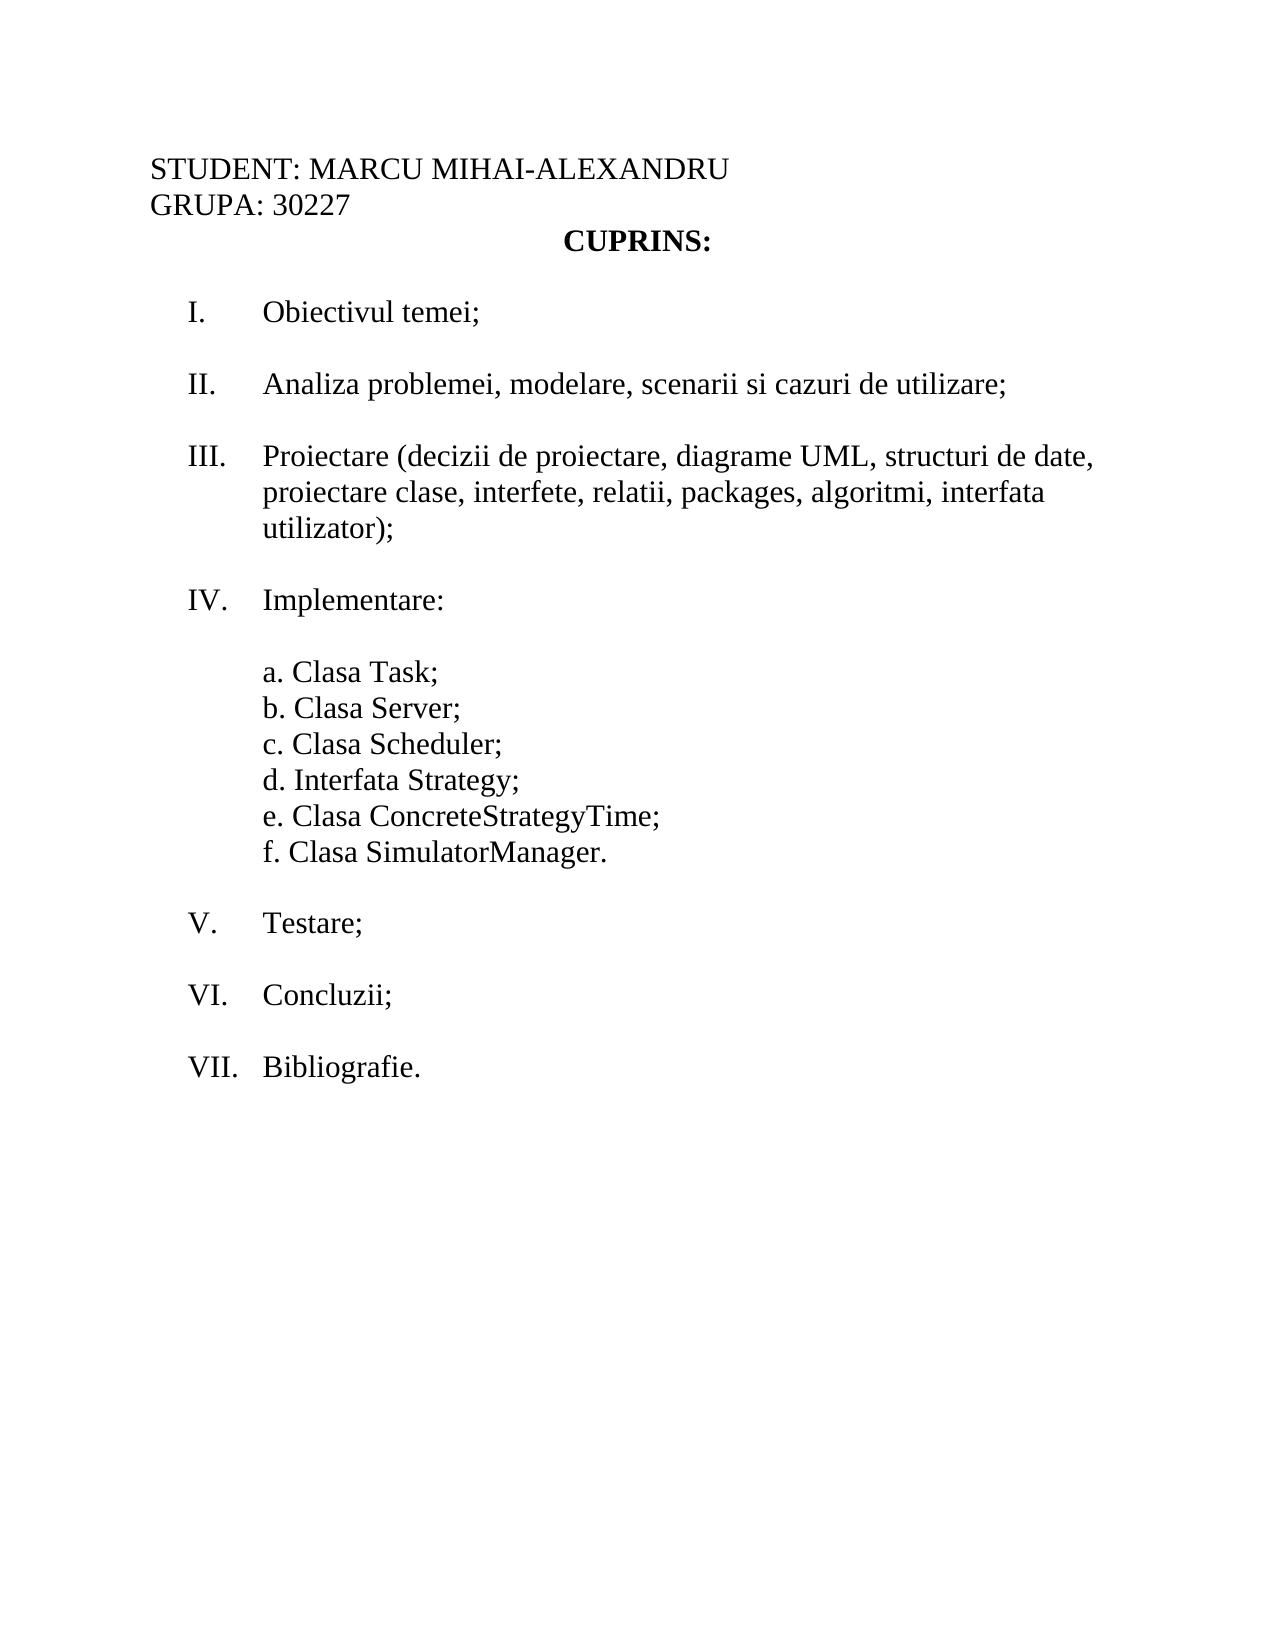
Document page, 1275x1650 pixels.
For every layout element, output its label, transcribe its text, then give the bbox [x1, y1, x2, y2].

list b. Clasa Server; [262, 689, 1125, 725]
list Proiectare (decizii de proiectare, diagrame UML, structuri de date, proiectare clase, interfete, relatii, packages, algoritmi, interfata utilizator); [187, 437, 1125, 545]
list a. Clasa Task; [262, 653, 1125, 689]
list d. Interfata Strategy; [262, 761, 1125, 797]
list Implementare: [187, 581, 1125, 617]
list Testare; [187, 905, 1125, 941]
text STUDENT: MARCU MIHAI-ALEXANDRU [150, 150, 1125, 186]
text GRUPA: 30227 [150, 186, 1125, 222]
list Analiza problemei, modelare, scenarii si cazuri de utilizare; [187, 366, 1125, 402]
list c. Clasa Scheduler; [262, 725, 1125, 761]
list f. Clasa SimulatorManager. [262, 833, 1125, 869]
list Bibliografie. [187, 1048, 1125, 1084]
text CUPRINS: [150, 222, 1125, 258]
list e. Clasa ConcreteStrategyTime; [262, 797, 1125, 833]
list Obiectivul temei; [187, 294, 1125, 330]
list Concluzii; [187, 977, 1125, 1012]
